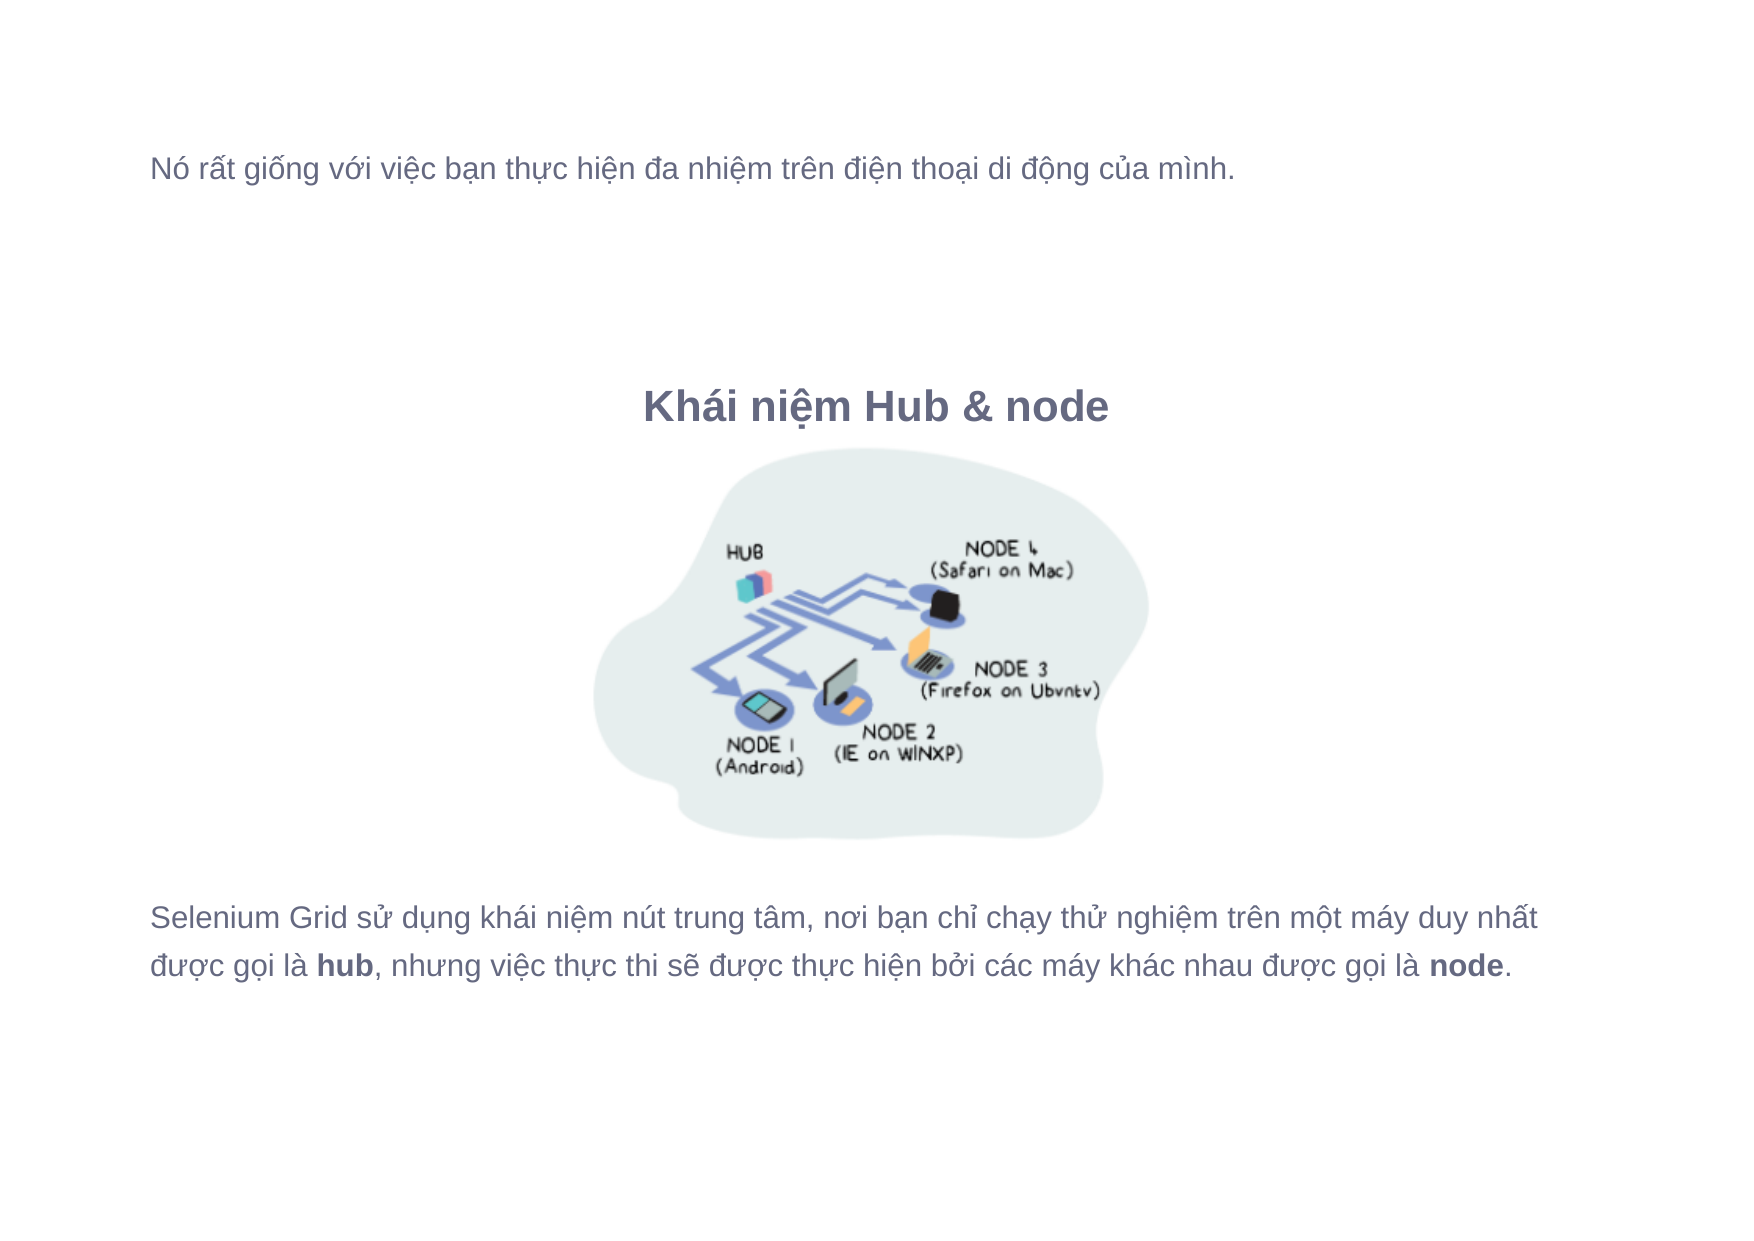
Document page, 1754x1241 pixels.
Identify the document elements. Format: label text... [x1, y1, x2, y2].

subtitle Nó rất giống với việc bạn thực hiện đa nhiệm trên điện thoại di động của mình. [150, 150, 1604, 186]
picture [575, 442, 1179, 856]
subtitle Selenium Grid sử dụng khái niệm nút trung tâm, nơi bạn chỉ chạy thử nghiệm trên một máy duy nhất được gọi là hub, nhưng việc thực thi sẽ được thực hiện bởi các máy khác nhau được gọi là node. [150, 899, 1604, 983]
